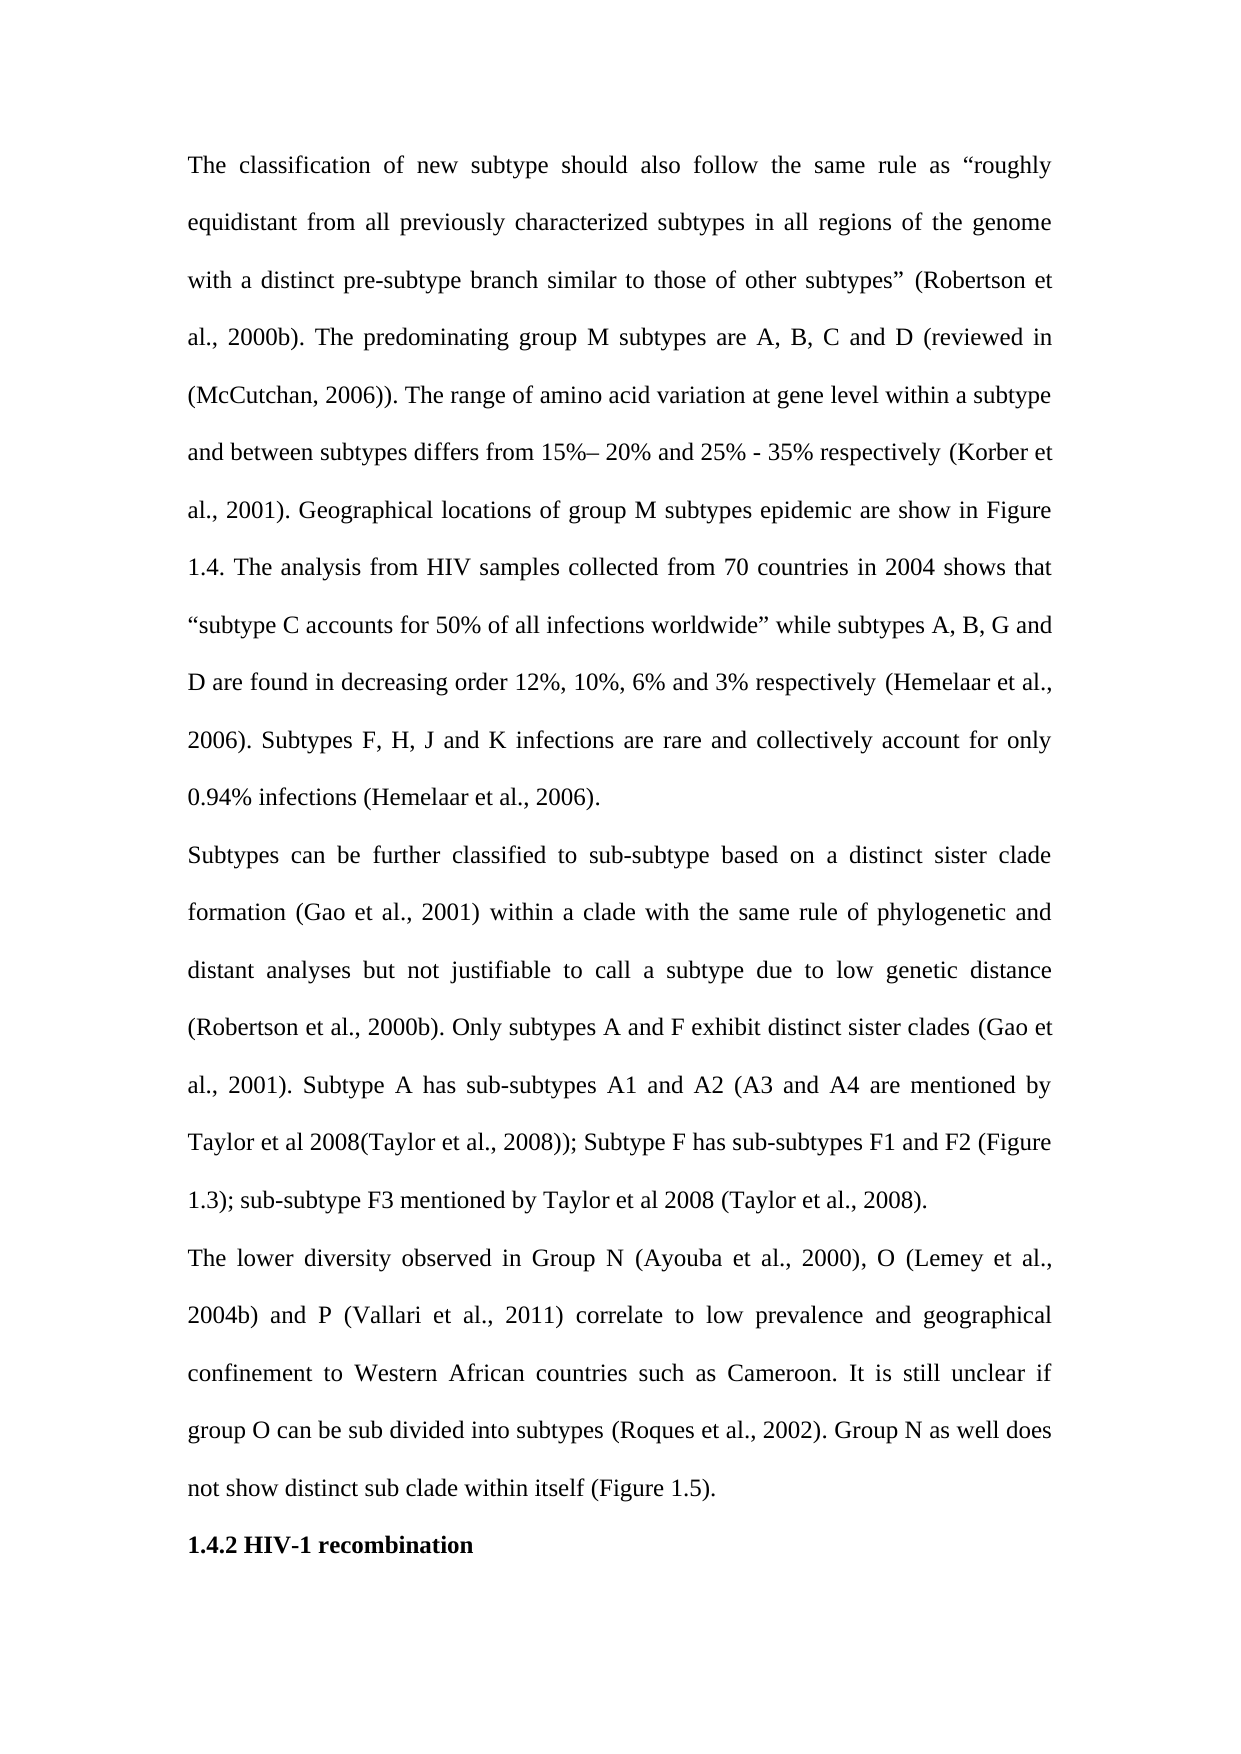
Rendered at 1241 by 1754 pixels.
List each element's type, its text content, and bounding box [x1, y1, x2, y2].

text The classification of new subtype should also follow the same rule as “roughly equidistant from all previously characterized subtypes in all regions of the genome with a distinct pre-subtype branch similar to those of other subtypes” (Robertson et al., 2000b). The predominating group M subtypes are A, B, C and D (reviewed in (McCutchan, 2006)). The range of amino acid variation at gene level within a subtype and between subtypes differs from 15%– 20% and 25% - 35% respectively (Korber et al., 2001). Geographical locations of group M subtypes epidemic are show in Figure 1.4. The analysis from HIV samples collected from 70 countries in 2004 shows that “subtype C accounts for 50% of all infections worldwide” while subtypes A, B, G and D are found in decreasing order 12%, 10%, 6% and 3% respectively (Hemelaar et al., 2006). Subtypes F, H, J and K infections are rare and collectively account for only 0.94% infections (Hemelaar et al., 2006). [187, 150, 1053, 811]
text Subtypes can be further classified to sub-subtype based on a distinct sister clade formation (Gao et al., 2001) within a clade with the same rule of phylogenetic and distant analyses but not justifiable to call a subtype due to low genetic distance (Robertson et al., 2000b). Only subtypes A and F exhibit distinct sister clades (Gao et al., 2001). Subtype A has sub-subtypes A1 and A2 (A3 and A4 are mentioned by Taylor et al 2008(Taylor et al., 2008)); Subtype F has sub-subtypes F1 and F2 (Figure 1.3); sub-subtype F3 mentioned by Taylor et al 2008 (Taylor et al., 2008). [187, 840, 1053, 1214]
text 1.4.2 HIV-1 recombination [187, 1530, 1053, 1559]
text The lower diversity observed in Group N (Ayouba et al., 2000), O (Lemey et al., 2004b) and P (Vallari et al., 2011) correlate to low prevalence and geographical confinement to Western African countries such as Cameroon. It is still unclear if group O can be sub divided into subtypes (Roques et al., 2002). Group N as well does not show distinct sub clade within itself (Figure 1.5). [187, 1243, 1053, 1501]
